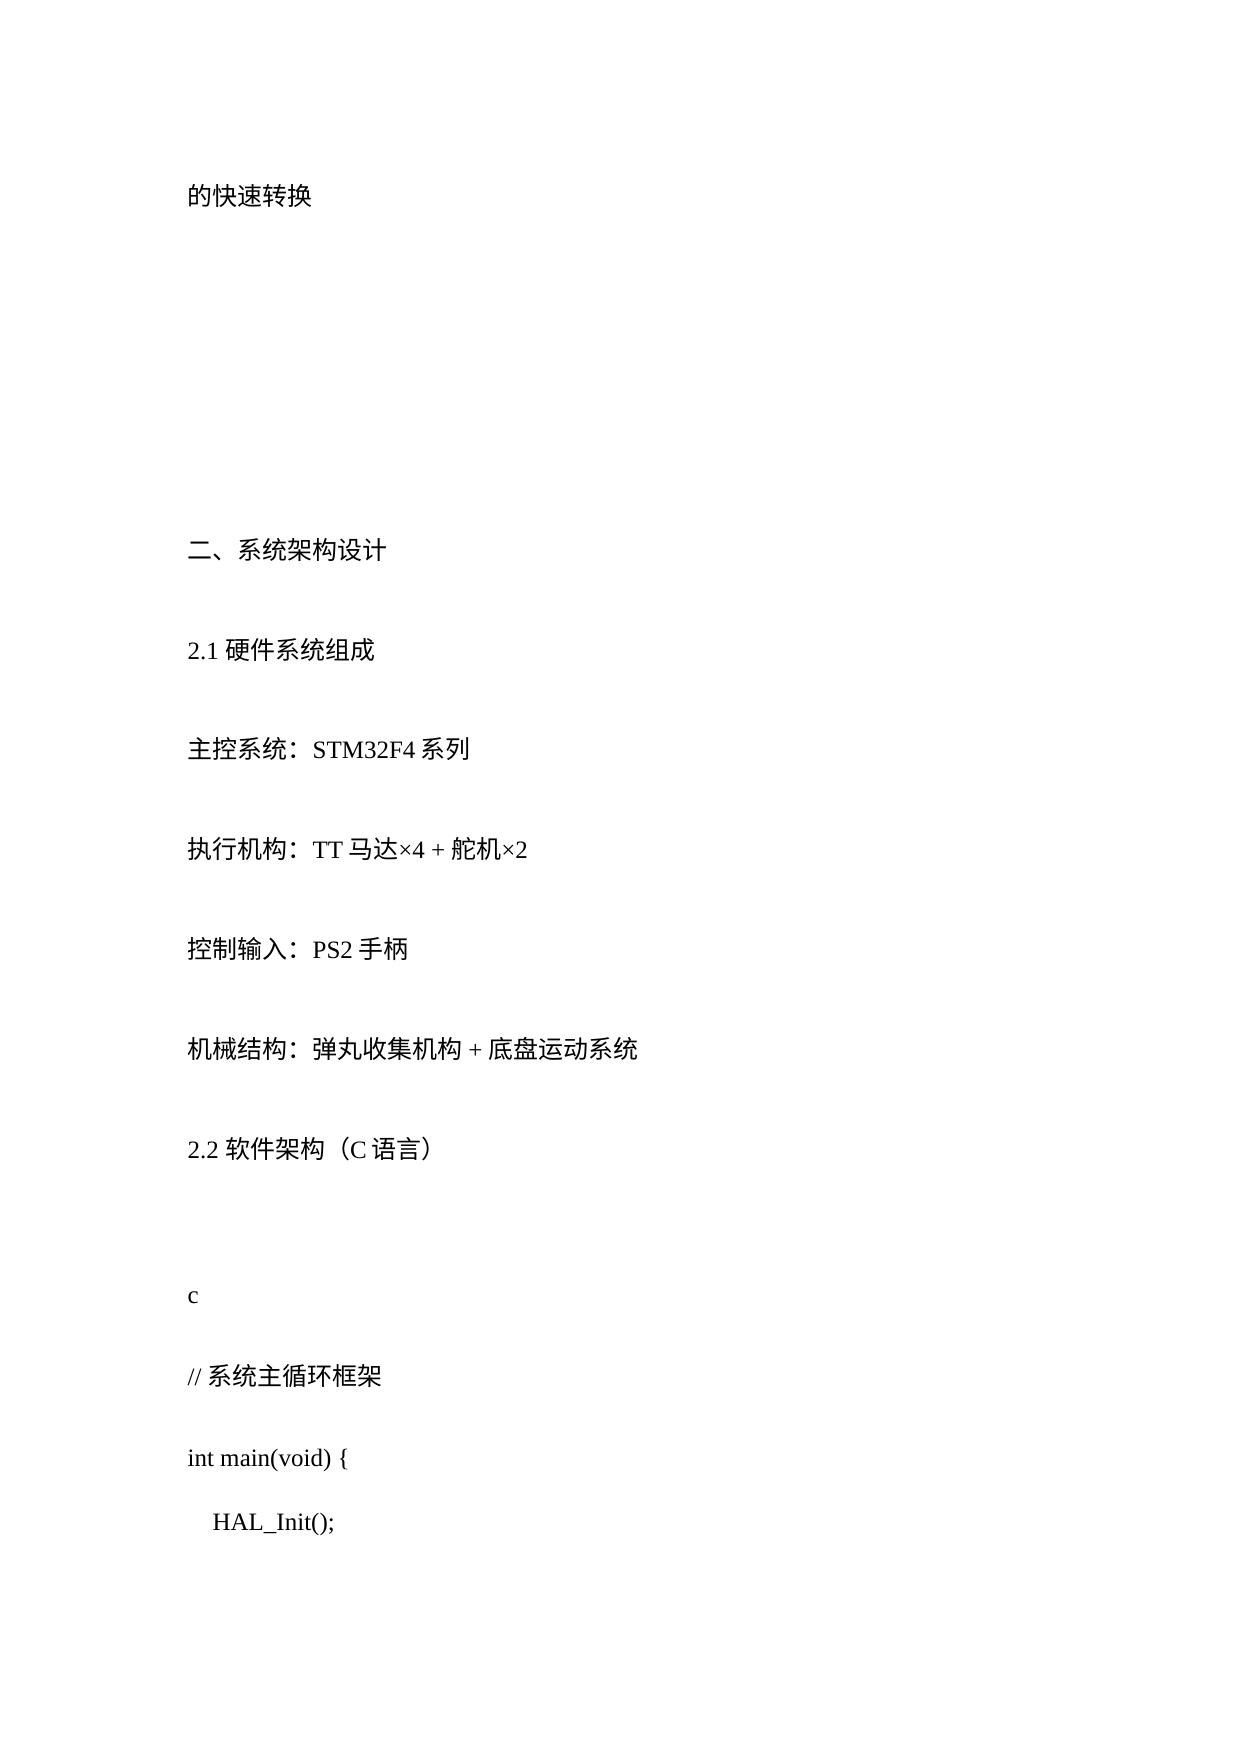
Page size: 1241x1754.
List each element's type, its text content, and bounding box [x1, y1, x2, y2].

text 执行机构：TT马达×4 + 舵机×2 [187, 815, 1053, 880]
text HAL_Init(); [187, 1505, 1053, 1537]
text c [187, 1278, 1053, 1311]
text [187, 162, 1053, 227]
text 控制输入：PS2手柄 [187, 915, 1053, 980]
text 主控系统：STM32F4系列 [187, 716, 1053, 781]
text int main(void) { [187, 1441, 1053, 1474]
text 2.2 软件架构（C语言） [187, 1115, 1053, 1180]
text 二、系统架构设计 [187, 516, 1053, 581]
text 机械结构：弹丸收集机构 + 底盘运动系统 [187, 1015, 1053, 1080]
text 2.1 硬件系统组成 [187, 616, 1053, 681]
text // 系统主循环框架 [187, 1342, 1053, 1407]
